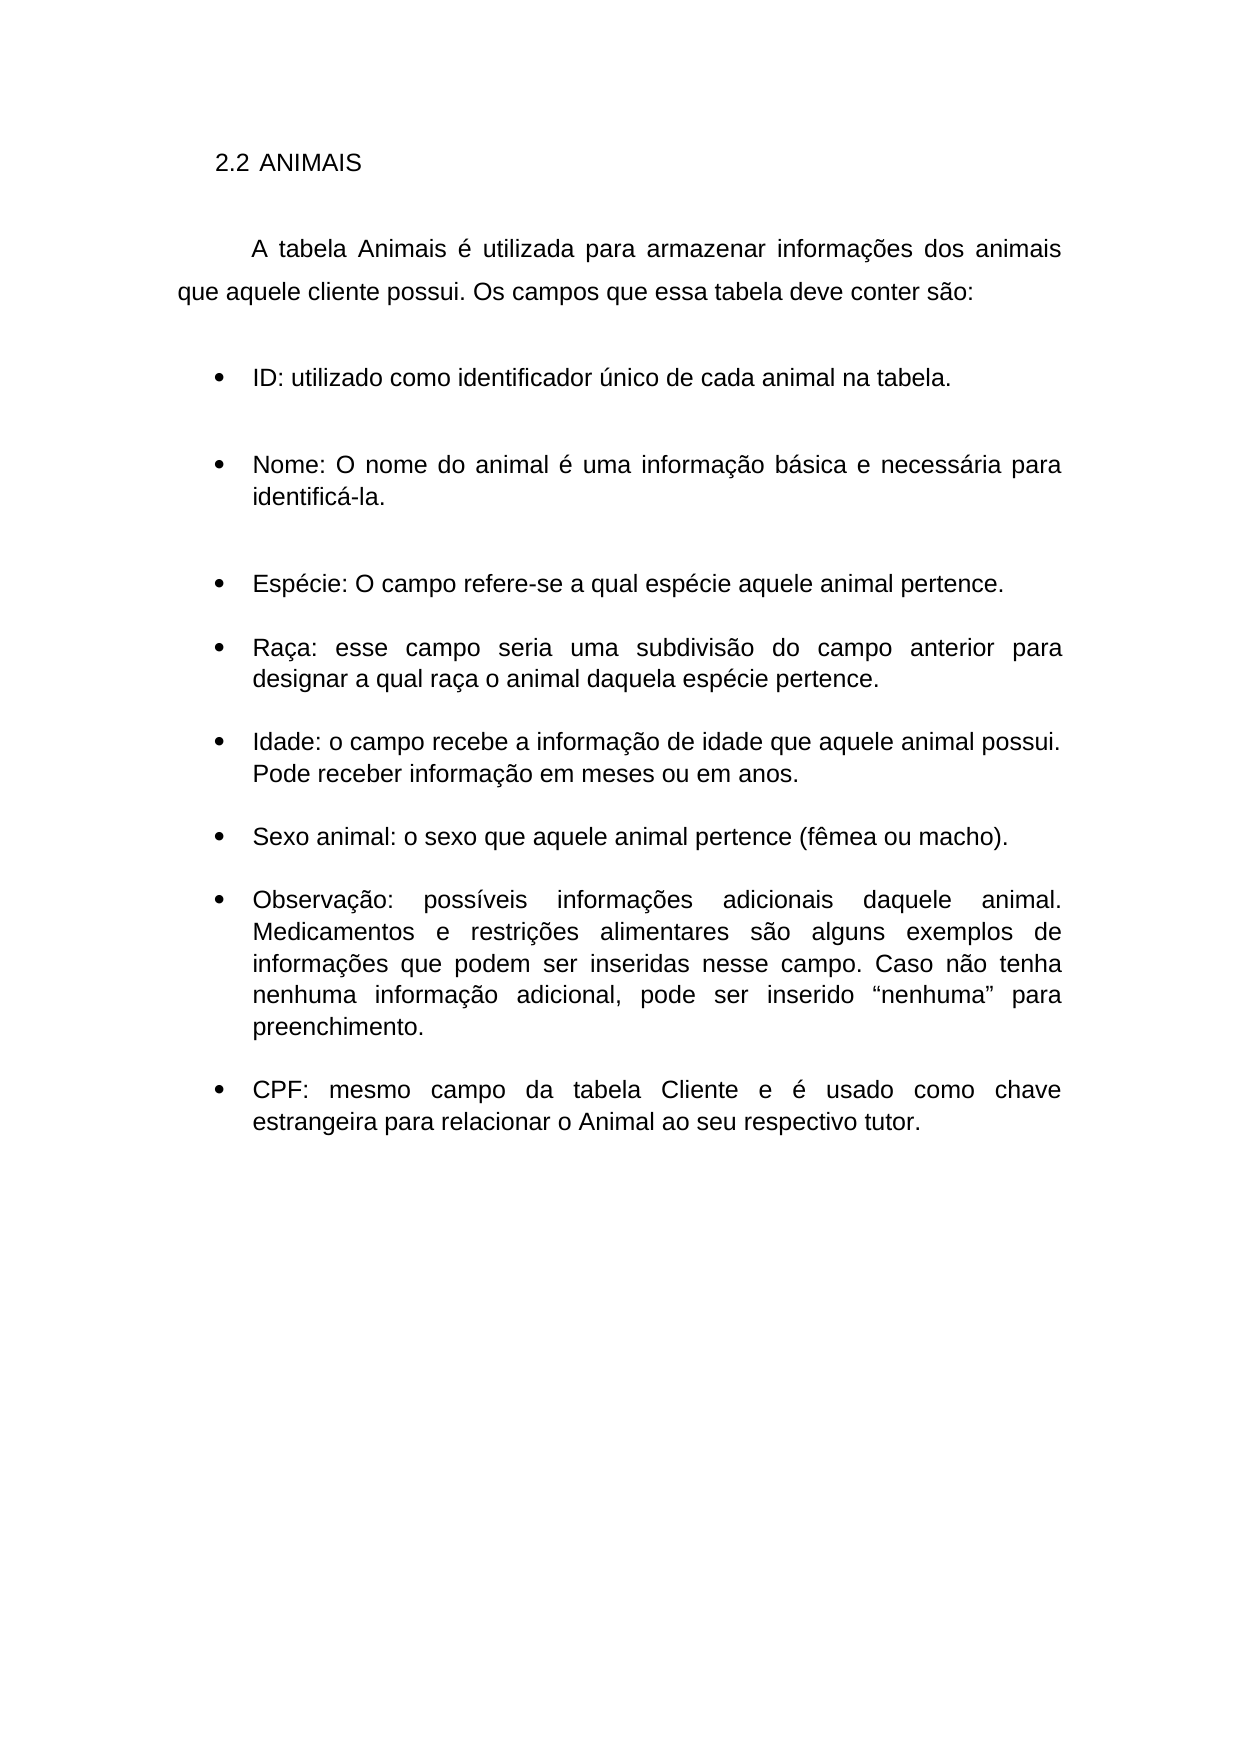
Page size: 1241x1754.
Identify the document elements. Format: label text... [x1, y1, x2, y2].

list Nome: O nome do animal é uma informação básica e necessária para identificá-la. [215, 451, 1063, 511]
list Observação: possíveis informações adicionais daquele animal. Medicamentos e restrições alimentares são alguns exemplos de informações que podem ser inseridas nesse campo. Caso não tenha nenhuma informação adicional, pode ser inserido “nenhuma” para preenchimento. [215, 885, 1063, 1041]
list Espécie: O campo refere-se a qual espécie aquele animal pertence. [215, 569, 1063, 598]
list Idade: o campo recebe a informação de idade que aquele animal possui. Pode receber informação em meses ou em anos. [215, 727, 1063, 788]
list Raça: esse campo seria uma subdivisão do campo anterior para designar a qual raça o animal daquela espécie pertence. [215, 633, 1063, 693]
list ID: utilizado como identificador único de cada animal na tabela. [215, 363, 1063, 392]
list Sexo animal: o sexo que aquele animal pertence (fêmea ou macho). [215, 822, 1063, 851]
subtitle ANIMAIS [215, 148, 1063, 176]
text A tabela Animais é utilizada para armazenar informações dos animais que aquele cliente possui. Os campos que essa tabela deve conter são: [177, 234, 1063, 306]
list CPF: mesmo campo da tabela Cliente e é usado como chave estrangeira para relacionar o Animal ao seu respectivo tutor. [215, 1075, 1063, 1135]
